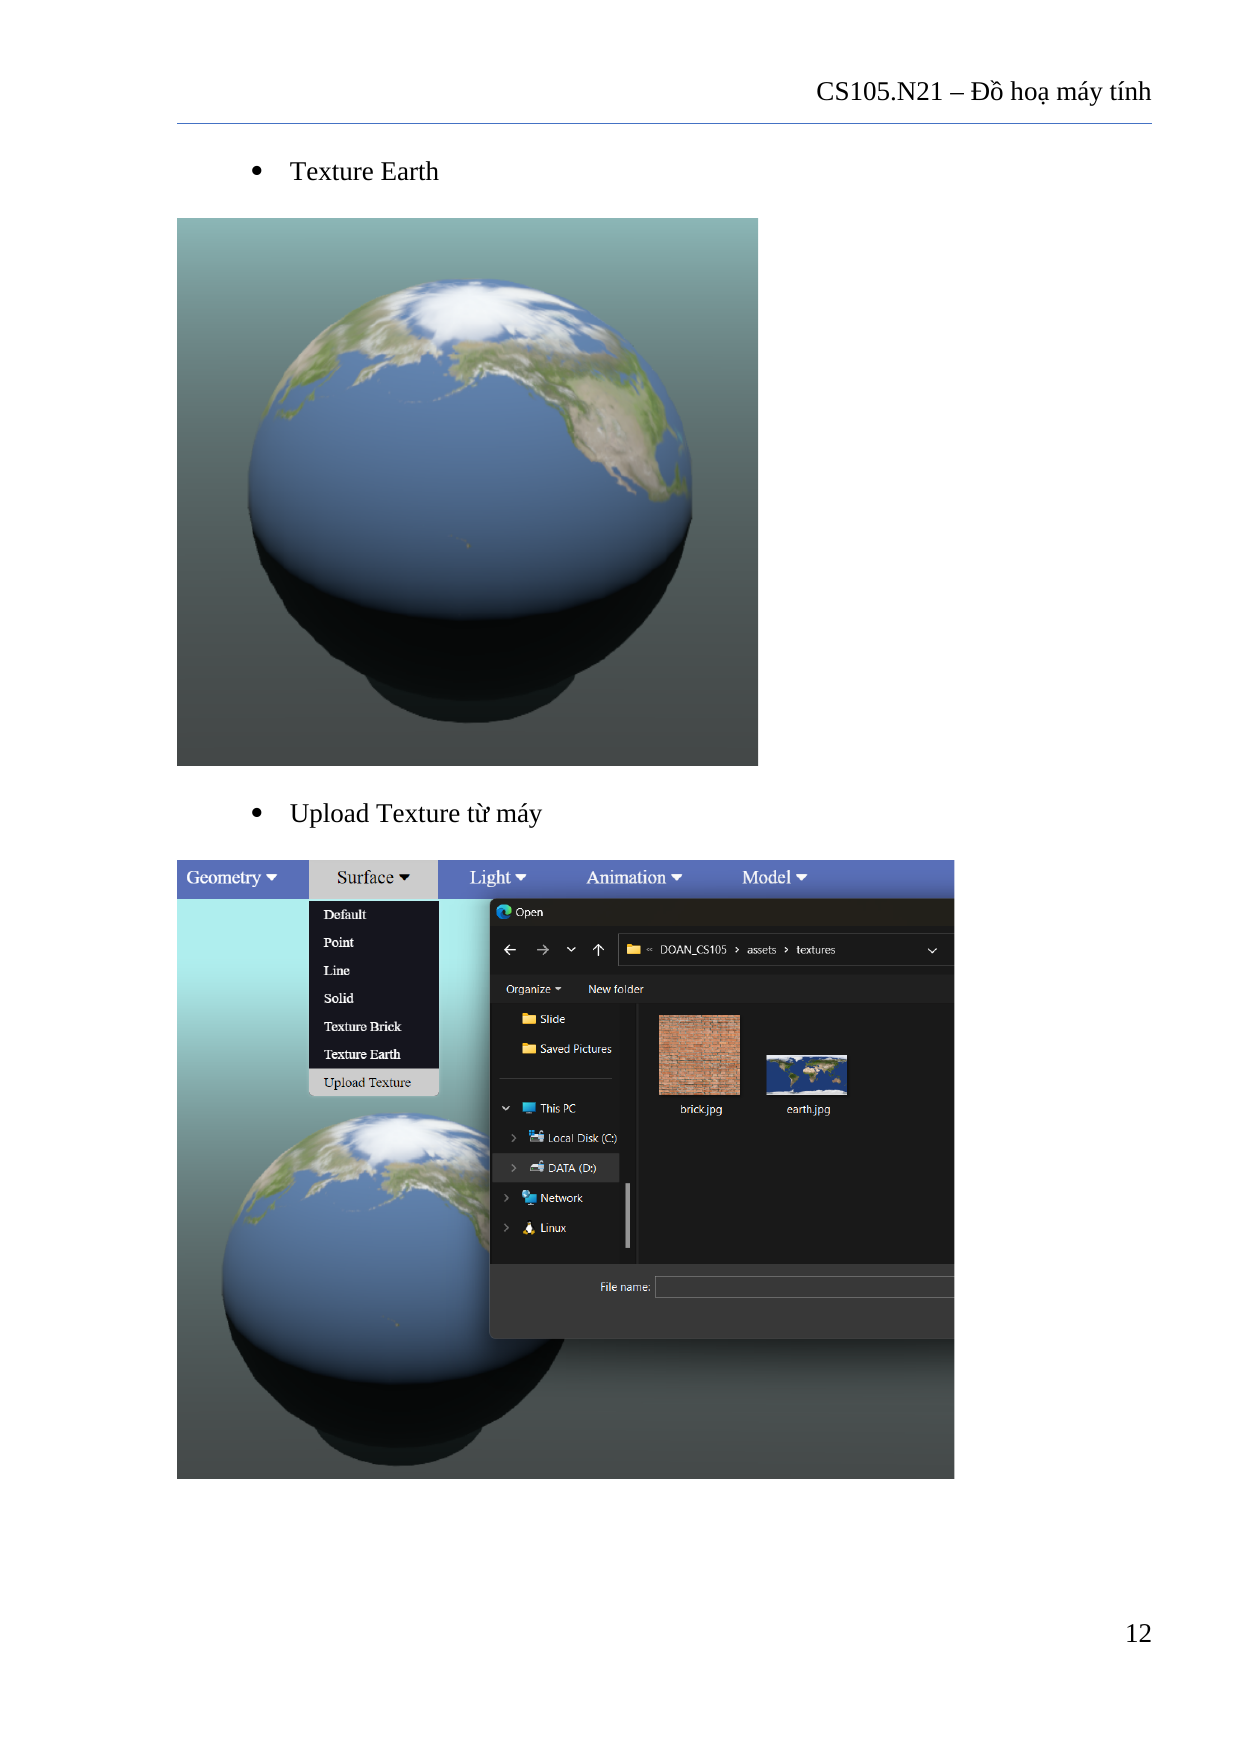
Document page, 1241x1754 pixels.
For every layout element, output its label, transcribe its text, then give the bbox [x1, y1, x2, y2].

picture [177, 860, 955, 1479]
picture [177, 218, 759, 766]
list Texture Earth [252, 155, 1152, 186]
list Upload Texture từ máy [252, 797, 1152, 828]
